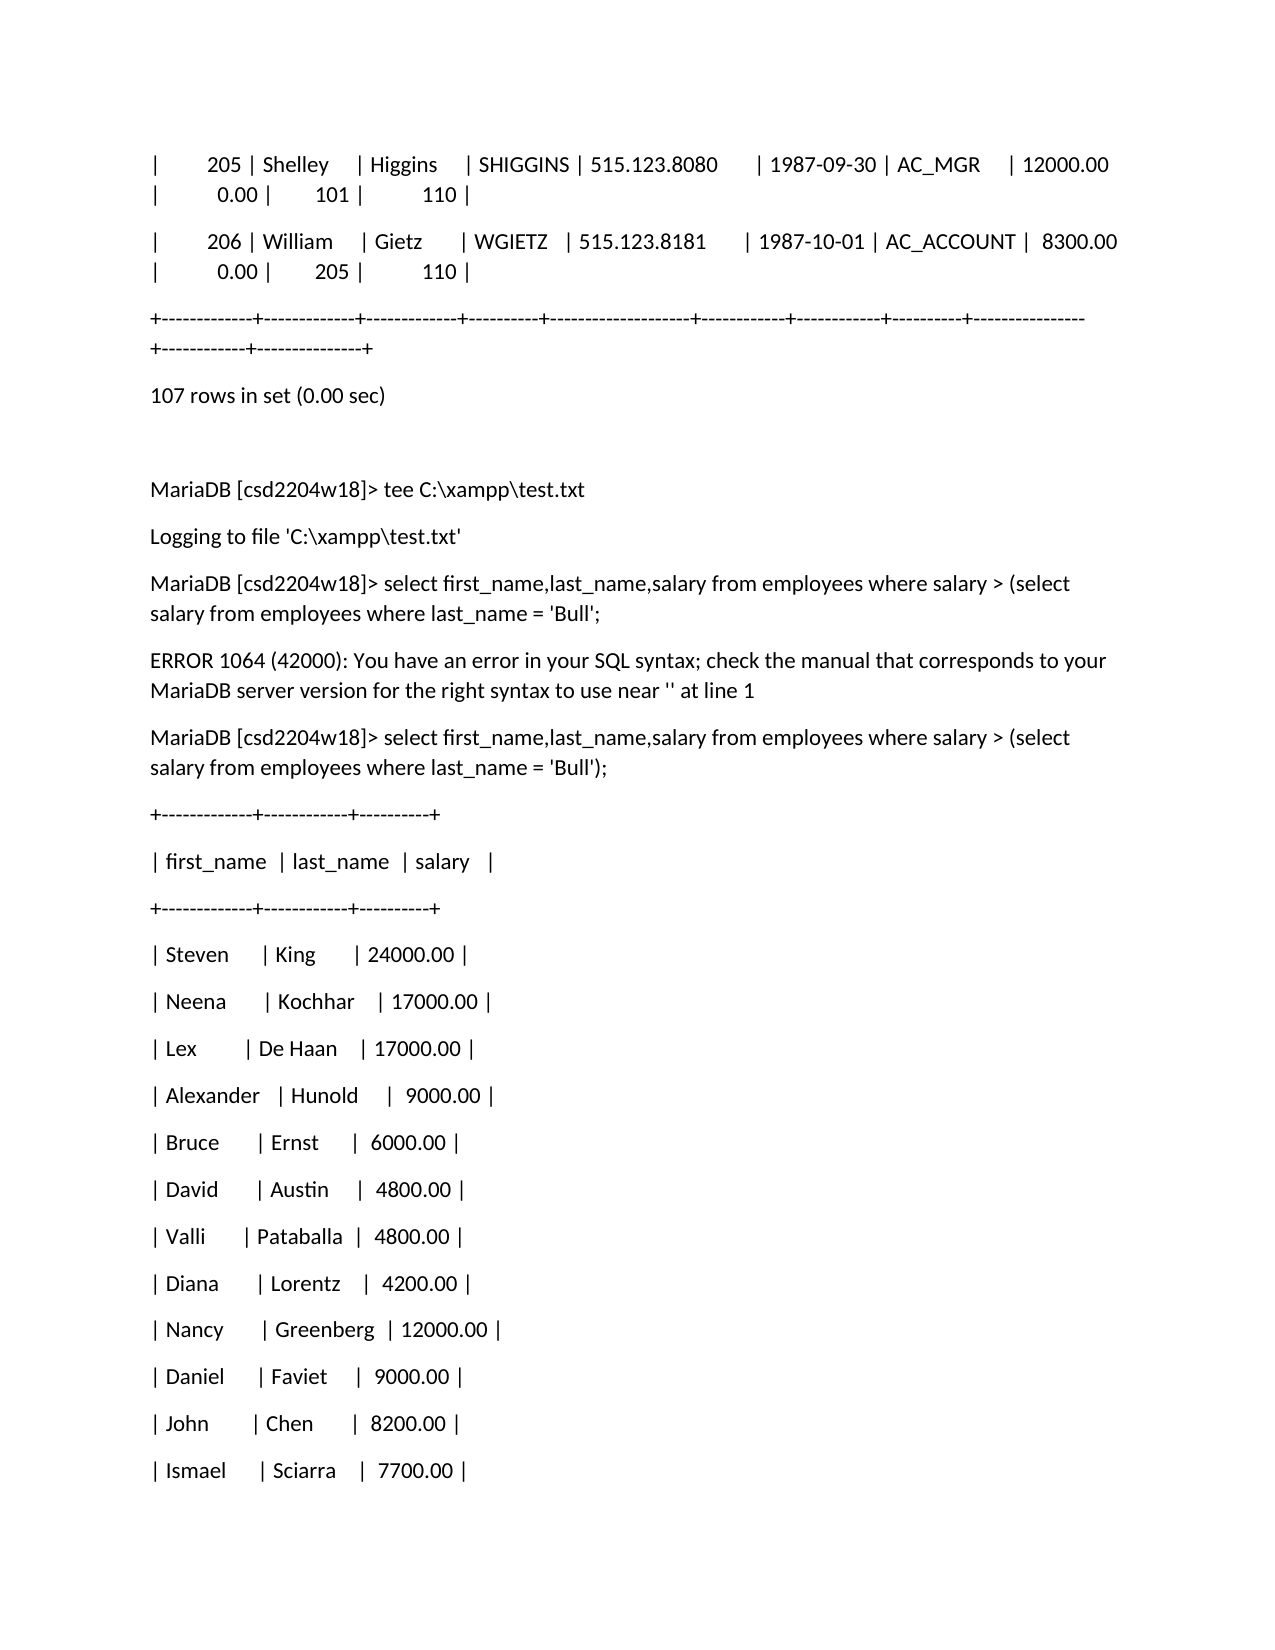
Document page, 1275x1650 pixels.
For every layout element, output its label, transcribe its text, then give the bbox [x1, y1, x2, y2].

text | Ismael | Sciarra | 7700.00 | [150, 1456, 1125, 1484]
text | David | Austin | 4800.00 | [150, 1175, 1125, 1203]
text | Lex | De Haan | 17000.00 | [150, 1034, 1125, 1062]
text 107 rows in set (0.00 sec) [150, 381, 1125, 409]
text | John | Chen | 8200.00 | [150, 1409, 1125, 1437]
text ERROR 1064 (42000): You have an error in your SQL syntax; check the manual that corresponds to your MariaDB server version for the right syntax to use near '' at line 1 [150, 646, 1125, 704]
text +-------------+------------+----------+ [150, 800, 1125, 828]
text MariaDB [csd2204w18]> select first_name,last_name,salary from employees where salary > (select salary from employees where last_name = 'Bull'; [150, 569, 1125, 627]
text | first_name | last_name | salary | [150, 847, 1125, 875]
text Logging to file 'C:\xampp\test.txt' [150, 522, 1125, 550]
text | Valli | Pataballa | 4800.00 | [150, 1222, 1125, 1250]
text +-------------+------------+----------+ [150, 894, 1125, 922]
text | 205 | Shelley | Higgins | SHIGGINS | 515.123.8080 | 1987-09-30 | AC_MGR | 12000.00 | 0.00 | 101 | 110 | [150, 150, 1125, 208]
text | Nancy | Greenberg | 12000.00 | [150, 1316, 1125, 1344]
text | Diana | Lorentz | 4200.00 | [150, 1269, 1125, 1297]
text | 206 | William | Gietz | WGIETZ | 515.123.8181 | 1987-10-01 | AC_ACCOUNT | 8300.00 | 0.00 | 205 | 110 | [150, 227, 1125, 285]
text | Steven | King | 24000.00 | [150, 941, 1125, 969]
text | Neena | Kochhar | 17000.00 | [150, 987, 1125, 1016]
text +-------------+-------------+-------------+----------+--------------------+------------+------------+----------+----------------+------------+---------------+ [150, 304, 1125, 362]
text | Alexander | Hunold | 9000.00 | [150, 1081, 1125, 1109]
text | Daniel | Faviet | 9000.00 | [150, 1362, 1125, 1391]
text MariaDB [csd2204w18]> select first_name,last_name,salary from employees where salary > (select salary from employees where last_name = 'Bull'); [150, 723, 1125, 781]
text MariaDB [csd2204w18]> tee C:\xampp\test.txt [150, 475, 1125, 503]
text | Bruce | Ernst | 6000.00 | [150, 1128, 1125, 1156]
